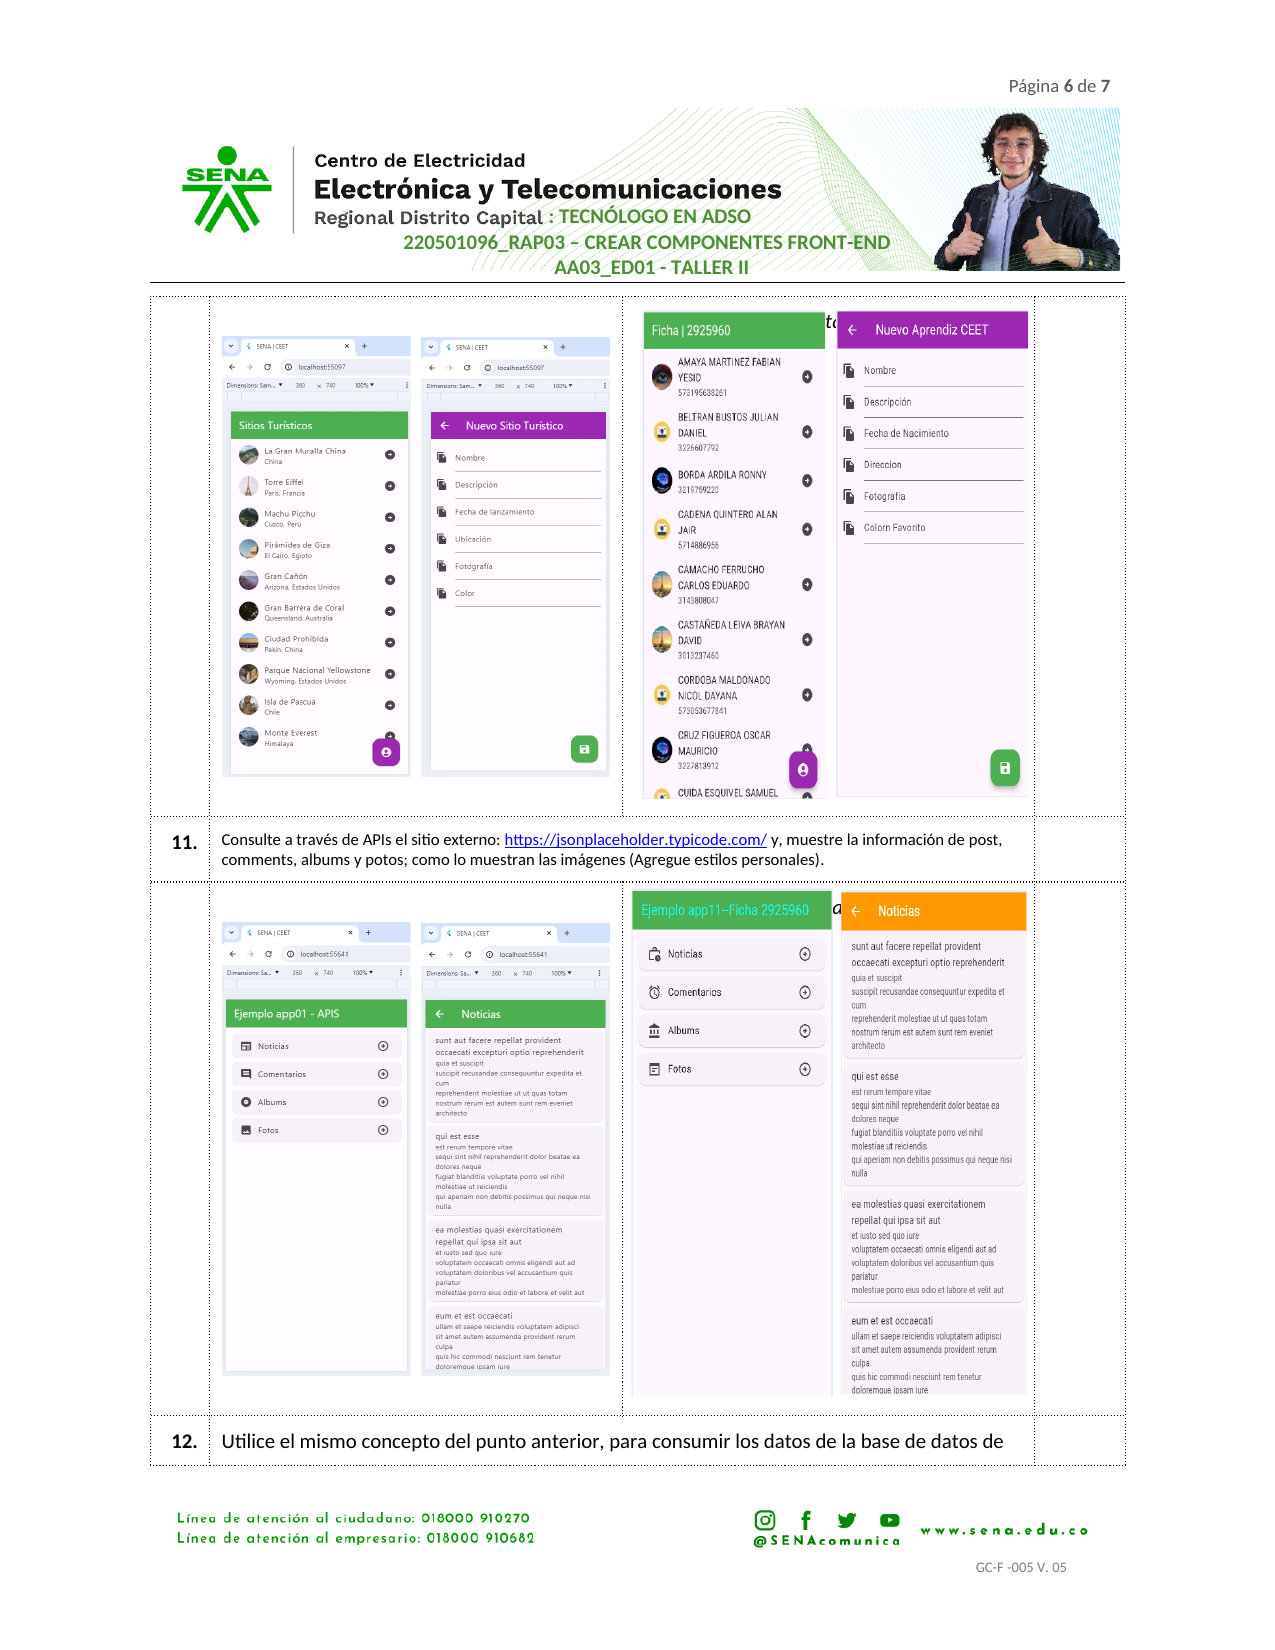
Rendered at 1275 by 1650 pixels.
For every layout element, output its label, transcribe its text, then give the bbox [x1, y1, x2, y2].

picture [631, 888, 833, 1397]
picture [221, 336, 411, 777]
picture [221, 922, 411, 1376]
picture [170, 1491, 1092, 1558]
table_cell [1035, 816, 1126, 881]
picture [836, 310, 1029, 797]
picture [642, 310, 826, 799]
table_cell [1035, 1415, 1126, 1465]
table_cell [210, 881, 622, 1415]
table_cell “Imagen del resultado del ejercicio” [622, 881, 1035, 1415]
table_cell [151, 881, 209, 1415]
picture [145, 108, 1121, 271]
table_cell [1035, 296, 1126, 816]
picture [421, 337, 610, 777]
picture [582, 262, 587, 271]
table_cell 11. [151, 816, 209, 881]
table_cell [151, 296, 209, 816]
table_cell 12. [151, 1415, 209, 1465]
table_cell Utilice el mismo concepto del punto anterior, para consumir los datos de la base de datos de su proyecto formativo. [210, 1415, 1035, 1465]
picture [637, 262, 642, 271]
picture [840, 890, 1027, 1394]
picture [421, 923, 610, 1376]
picture [625, 263, 631, 271]
table_cell Consulte a través de APIs el sitio externo: https://jsonplaceholder.typicode.com/ y, muestre la información de post, comments, albums y potos; como lo muestran las imágenes (Agregue estilos personales). [210, 816, 1035, 881]
table_cell [1035, 881, 1126, 1415]
table_cell “Imagen del resultado del ejercicio” [622, 296, 1035, 816]
table_cell [210, 296, 622, 816]
